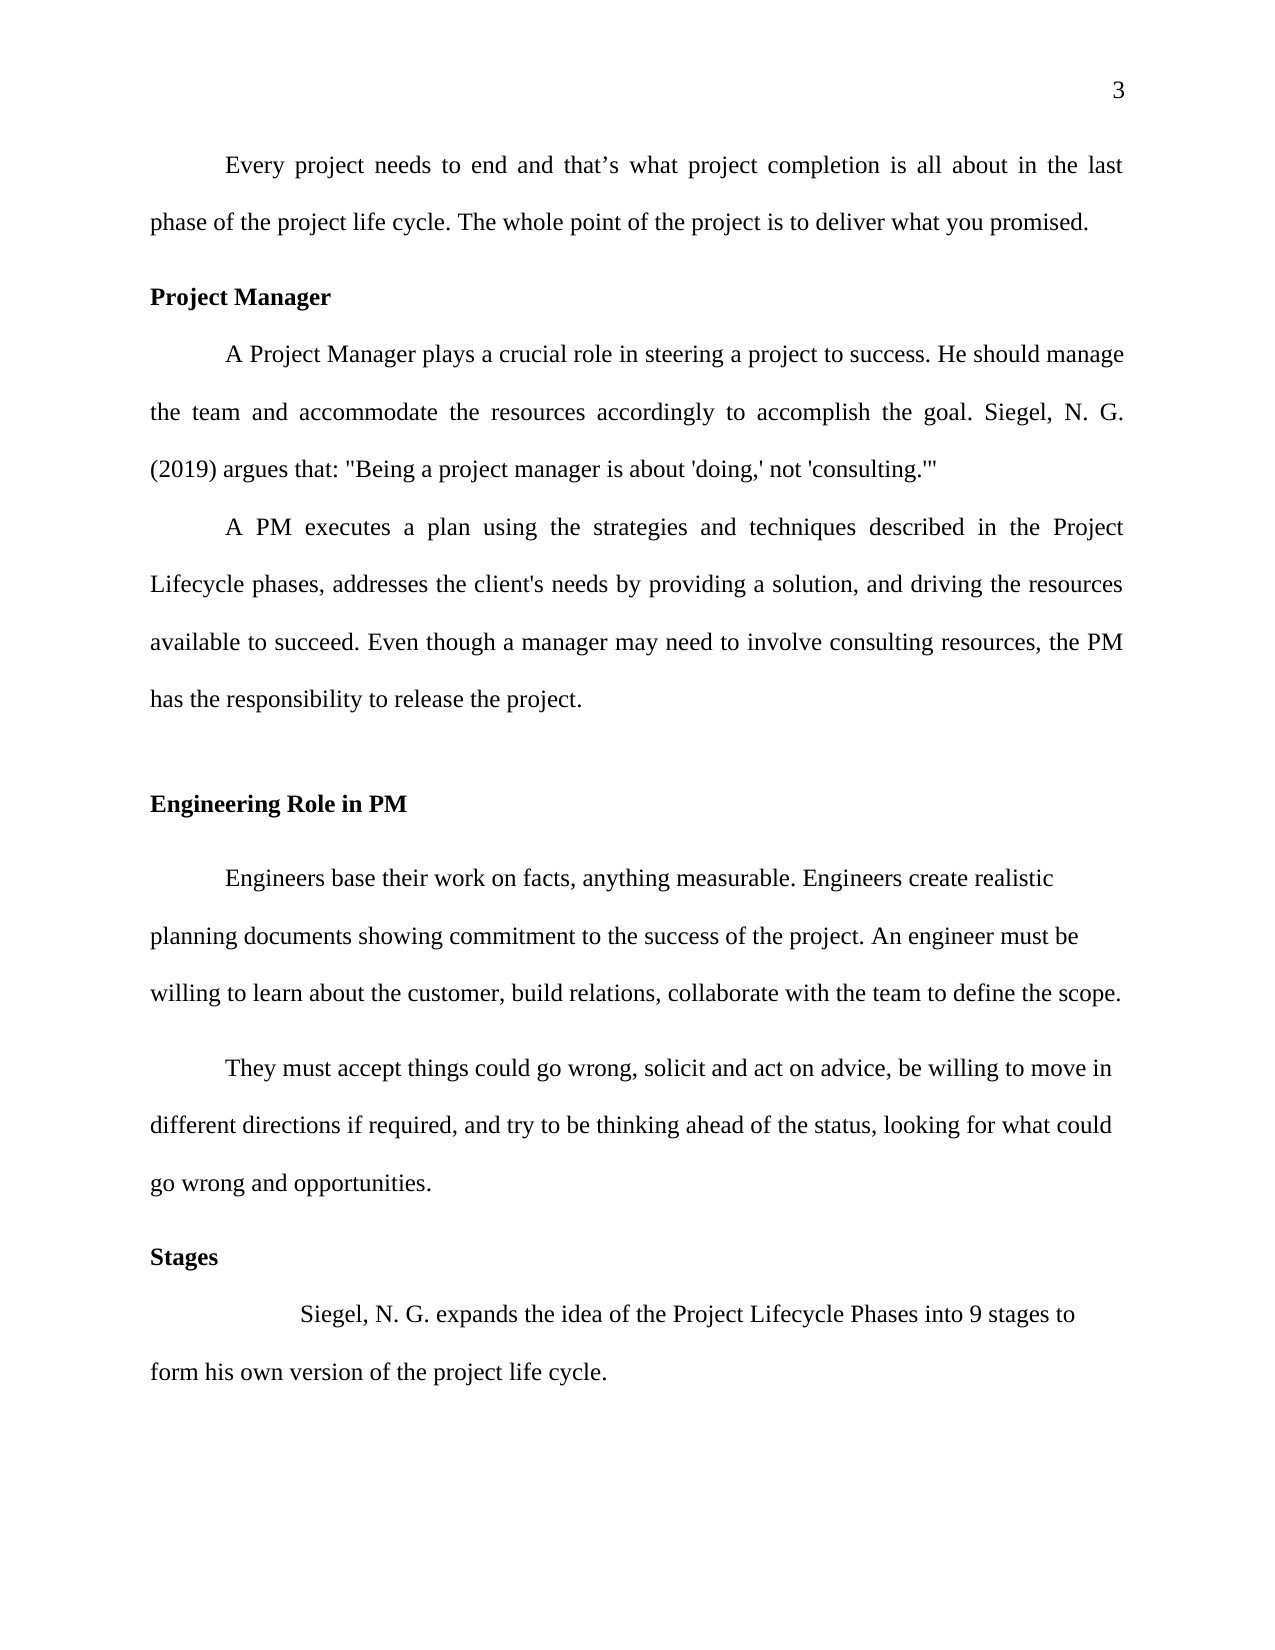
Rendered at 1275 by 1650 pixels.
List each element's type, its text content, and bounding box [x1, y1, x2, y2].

text They must accept things could go wrong, solicit and act on advice, be willing to move in different directions if required, and try to be thinking ahead of the status, looking for what could go wrong and opportunities. [150, 1053, 1125, 1196]
text Engineers base their work on facts, anything measurable. Engineers create realistic planning documents showing commitment to the success of the project. An engineer must be willing to learn about the customer, build relations, collaborate with the team to define the scope. [150, 863, 1125, 1007]
subtitle Engineering Role in PM [150, 789, 1125, 818]
subtitle Project Manager [150, 282, 1125, 310]
text Siegel, N. G. expands the idea of the Project Lifecycle Phases into 9 stages to form his own version of the project life cycle. [150, 1299, 1125, 1386]
text Stages [150, 1242, 1125, 1271]
text A PM executes a plan using the strategies and techniques described in the Project Lifecycle phases, addresses the client's needs by providing a solution, and driving the resources available to succeed. Even though a manager may need to involve consulting resources, the PM has the responsibility to release the project. [150, 512, 1125, 713]
text Every project needs to end and that’s what project completion is all about in the last phase of the project life cycle. The whole point of the project is to deliver what you promised. [150, 150, 1125, 236]
text A Project Manager plays a crucial role in steering a project to success. He should manage the team and accommodate the resources accordingly to accomplish the goal. Siegel, N. G. (2019) argues that: "Being a project manager is about 'doing,' not 'consulting.'" [150, 339, 1125, 483]
